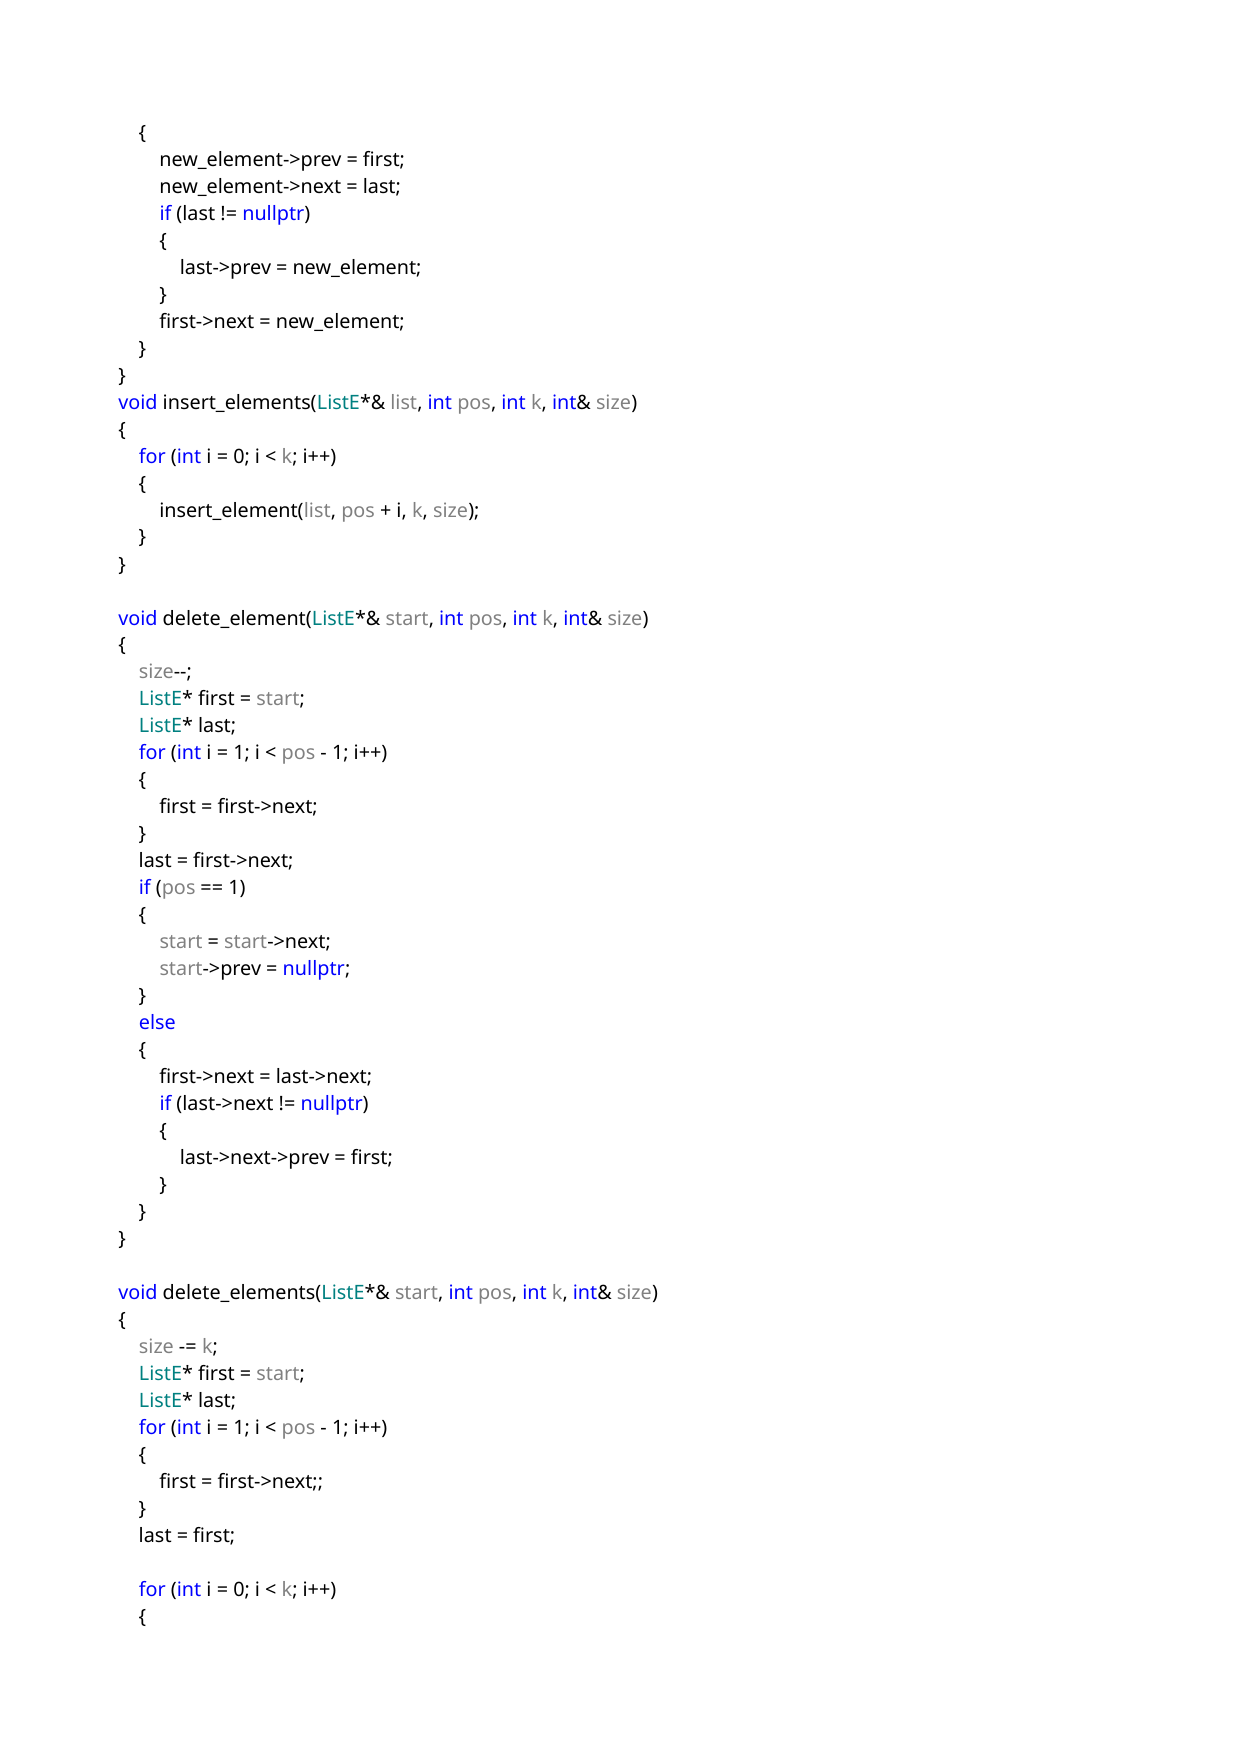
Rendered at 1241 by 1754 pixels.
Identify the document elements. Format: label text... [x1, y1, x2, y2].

text ListE* last; [118, 712, 1122, 739]
text { [118, 1116, 1122, 1143]
text ListE* first = start; [118, 685, 1122, 712]
text start = start->next; [118, 927, 1122, 954]
text first = first->next;; [118, 1467, 1122, 1494]
text if (last->next != nullptr) [118, 1089, 1122, 1116]
text first = first->next; [118, 793, 1122, 819]
text if (pos == 1) [118, 873, 1122, 901]
text if (last != nullptr) [118, 199, 1122, 226]
text { [118, 118, 1122, 145]
text ListE* last; [118, 1386, 1122, 1413]
text } [118, 1224, 1122, 1251]
text } [118, 550, 1122, 577]
text } [118, 981, 1122, 1008]
text ListE* first = start; [118, 1359, 1122, 1386]
text { [118, 631, 1122, 658]
text } [118, 819, 1122, 847]
text void delete_elements(ListE*& start, int pos, int k, int& size) [118, 1278, 1122, 1305]
text { [118, 469, 1122, 496]
text { [118, 1602, 1122, 1629]
text first->next = last->next; [118, 1062, 1122, 1089]
text last->prev = new_element; [118, 253, 1122, 280]
text size -= k; [118, 1332, 1122, 1359]
text insert_element(list, pos + i, k, size); [118, 496, 1122, 523]
text new_element->next = last; [118, 172, 1122, 199]
text size--; [118, 658, 1122, 685]
text start->prev = nullptr; [118, 954, 1122, 981]
text } [118, 334, 1122, 361]
text } [118, 361, 1122, 388]
text } [118, 1170, 1122, 1197]
text } [118, 280, 1122, 307]
text } [118, 523, 1122, 550]
text { [118, 766, 1122, 793]
text } [118, 1494, 1122, 1521]
text { [118, 1440, 1122, 1467]
text last = first->next; [118, 847, 1122, 873]
text for (int i = 1; i < pos - 1; i++) [118, 739, 1122, 766]
text last = first; [118, 1521, 1122, 1548]
text for (int i = 1; i < pos - 1; i++) [118, 1413, 1122, 1440]
text for (int i = 0; i < k; i++) [118, 442, 1122, 469]
text void delete_element(ListE*& start, int pos, int k, int& size) [118, 604, 1122, 631]
text last->next->prev = first; [118, 1143, 1122, 1170]
text } [118, 1197, 1122, 1224]
text void insert_elements(ListE*& list, int pos, int k, int& size) [118, 388, 1122, 415]
text { [118, 226, 1122, 253]
text { [118, 1305, 1122, 1332]
text { [118, 901, 1122, 927]
text { [118, 415, 1122, 442]
text new_element->prev = first; [118, 145, 1122, 172]
text else [118, 1008, 1122, 1035]
text { [118, 1035, 1122, 1062]
text first->next = new_element; [118, 307, 1122, 334]
text for (int i = 0; i < k; i++) [118, 1575, 1122, 1602]
